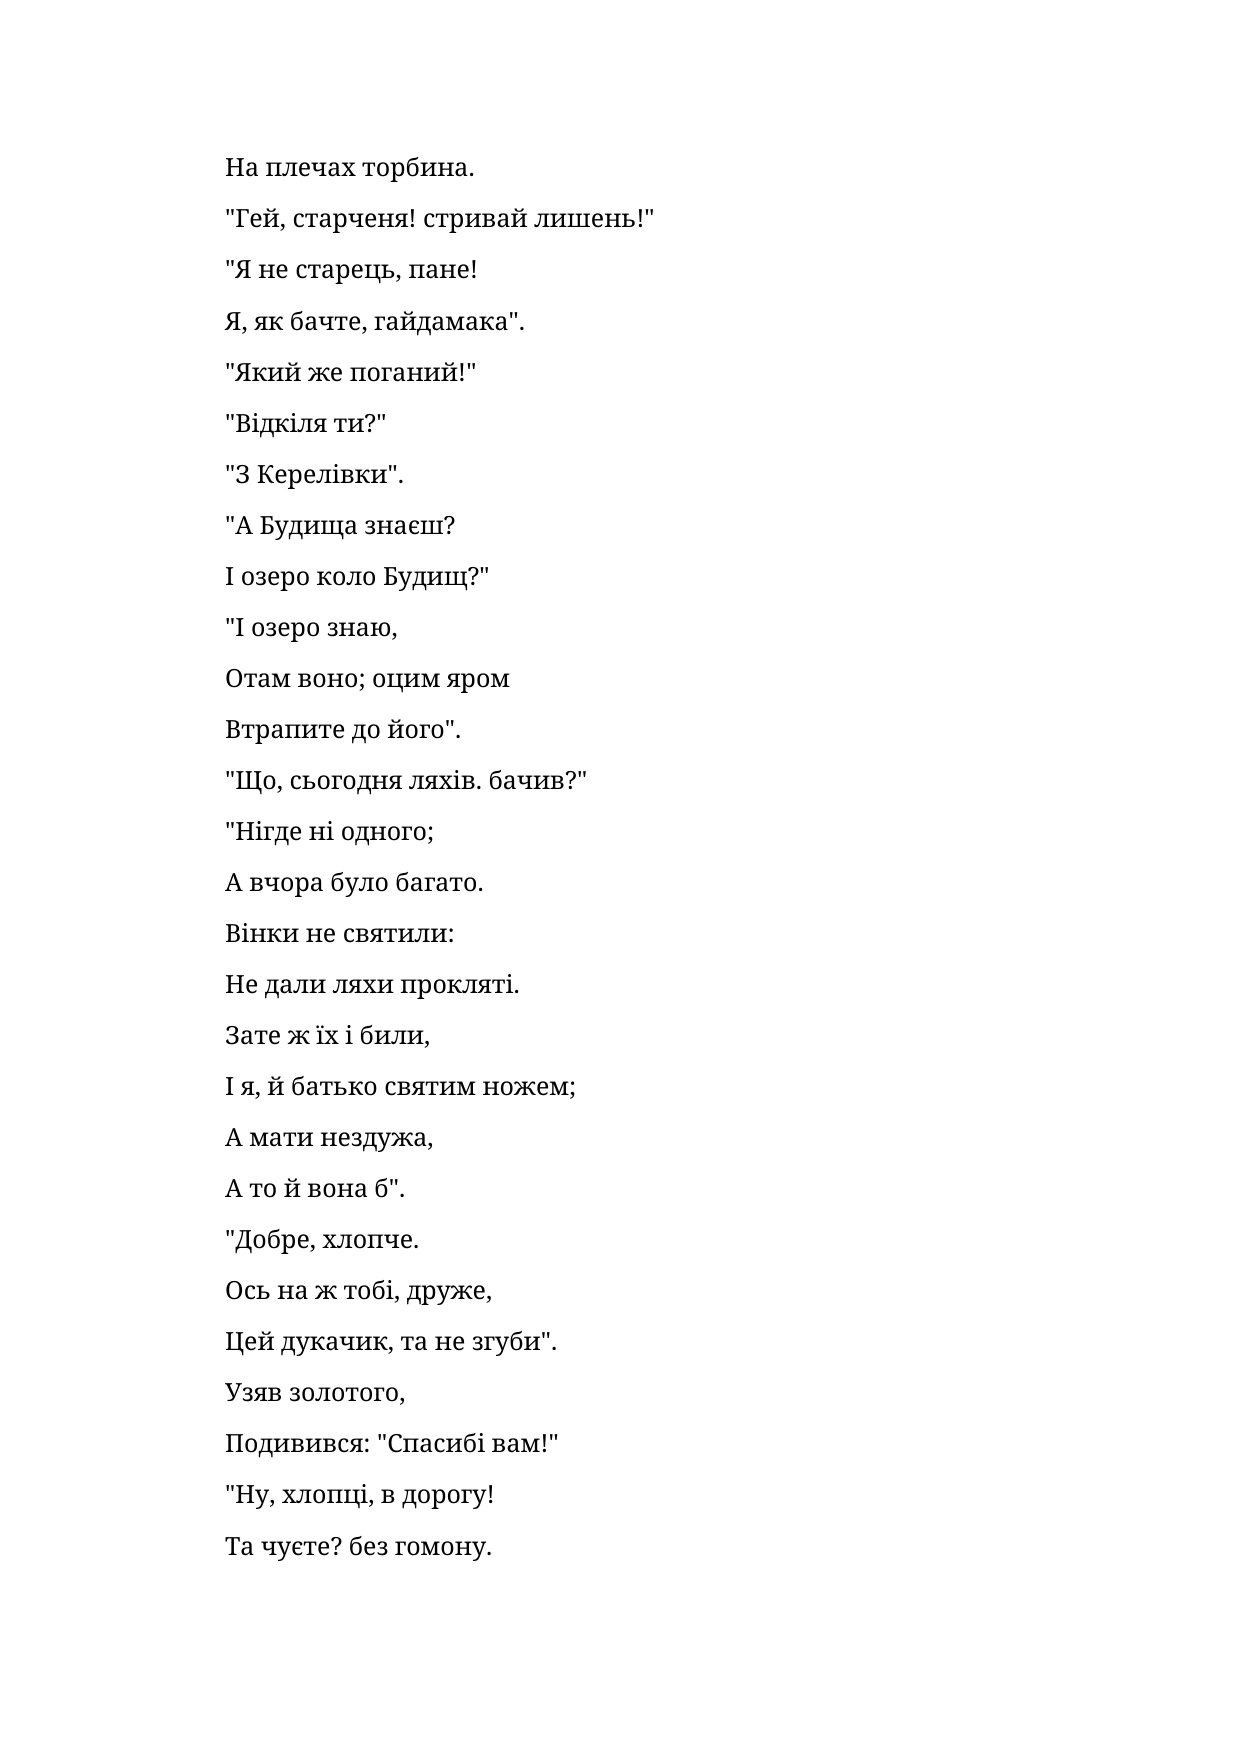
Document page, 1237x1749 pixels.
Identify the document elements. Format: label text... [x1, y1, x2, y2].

text "А Будища знаєш? [150, 507, 1086, 541]
text А вчора було багато. [150, 864, 1086, 899]
text "Який же поганий!" [150, 354, 1086, 388]
text "І озеро знаю, [150, 609, 1086, 643]
text "Гей, старченя! стривай лишень!" [150, 201, 1086, 235]
text "Нігде ні одного; [150, 813, 1086, 848]
text А то й вона б". [150, 1171, 1086, 1205]
text "Що, сьогодня ляхів. бачив?" [150, 762, 1086, 797]
text "Ну, хлопці, в дорогу! [150, 1477, 1086, 1511]
text "З Керелівки". [150, 456, 1086, 490]
text "Я не старець, пане! [150, 252, 1086, 286]
text І я, й батько святим ножем; [150, 1069, 1086, 1103]
text Я, як бачте, гайдамака". [150, 303, 1086, 337]
text Ось на ж тобі, друже, [150, 1273, 1086, 1307]
text Не дали ляхи прокляті. [150, 967, 1086, 1001]
text "Відкіля ти?" [150, 405, 1086, 439]
text "Добре, хлопче. [150, 1222, 1086, 1256]
text І озеро коло Будищ?" [150, 558, 1086, 592]
text Та чуєте? без гомону. [150, 1528, 1086, 1562]
text Отам воно; оцим яром [150, 660, 1086, 694]
text На плечах торбина. [150, 150, 1086, 184]
text Втрапите до його". [150, 711, 1086, 746]
text Узяв золотого, [150, 1375, 1086, 1409]
text Цей дукачик, та не згуби". [150, 1324, 1086, 1358]
text Зате ж їх і били, [150, 1018, 1086, 1052]
text Вінки не святили: [150, 916, 1086, 950]
text Подивився: "Спасибі вам!" [150, 1426, 1086, 1460]
text А мати нездужа, [150, 1120, 1086, 1154]
